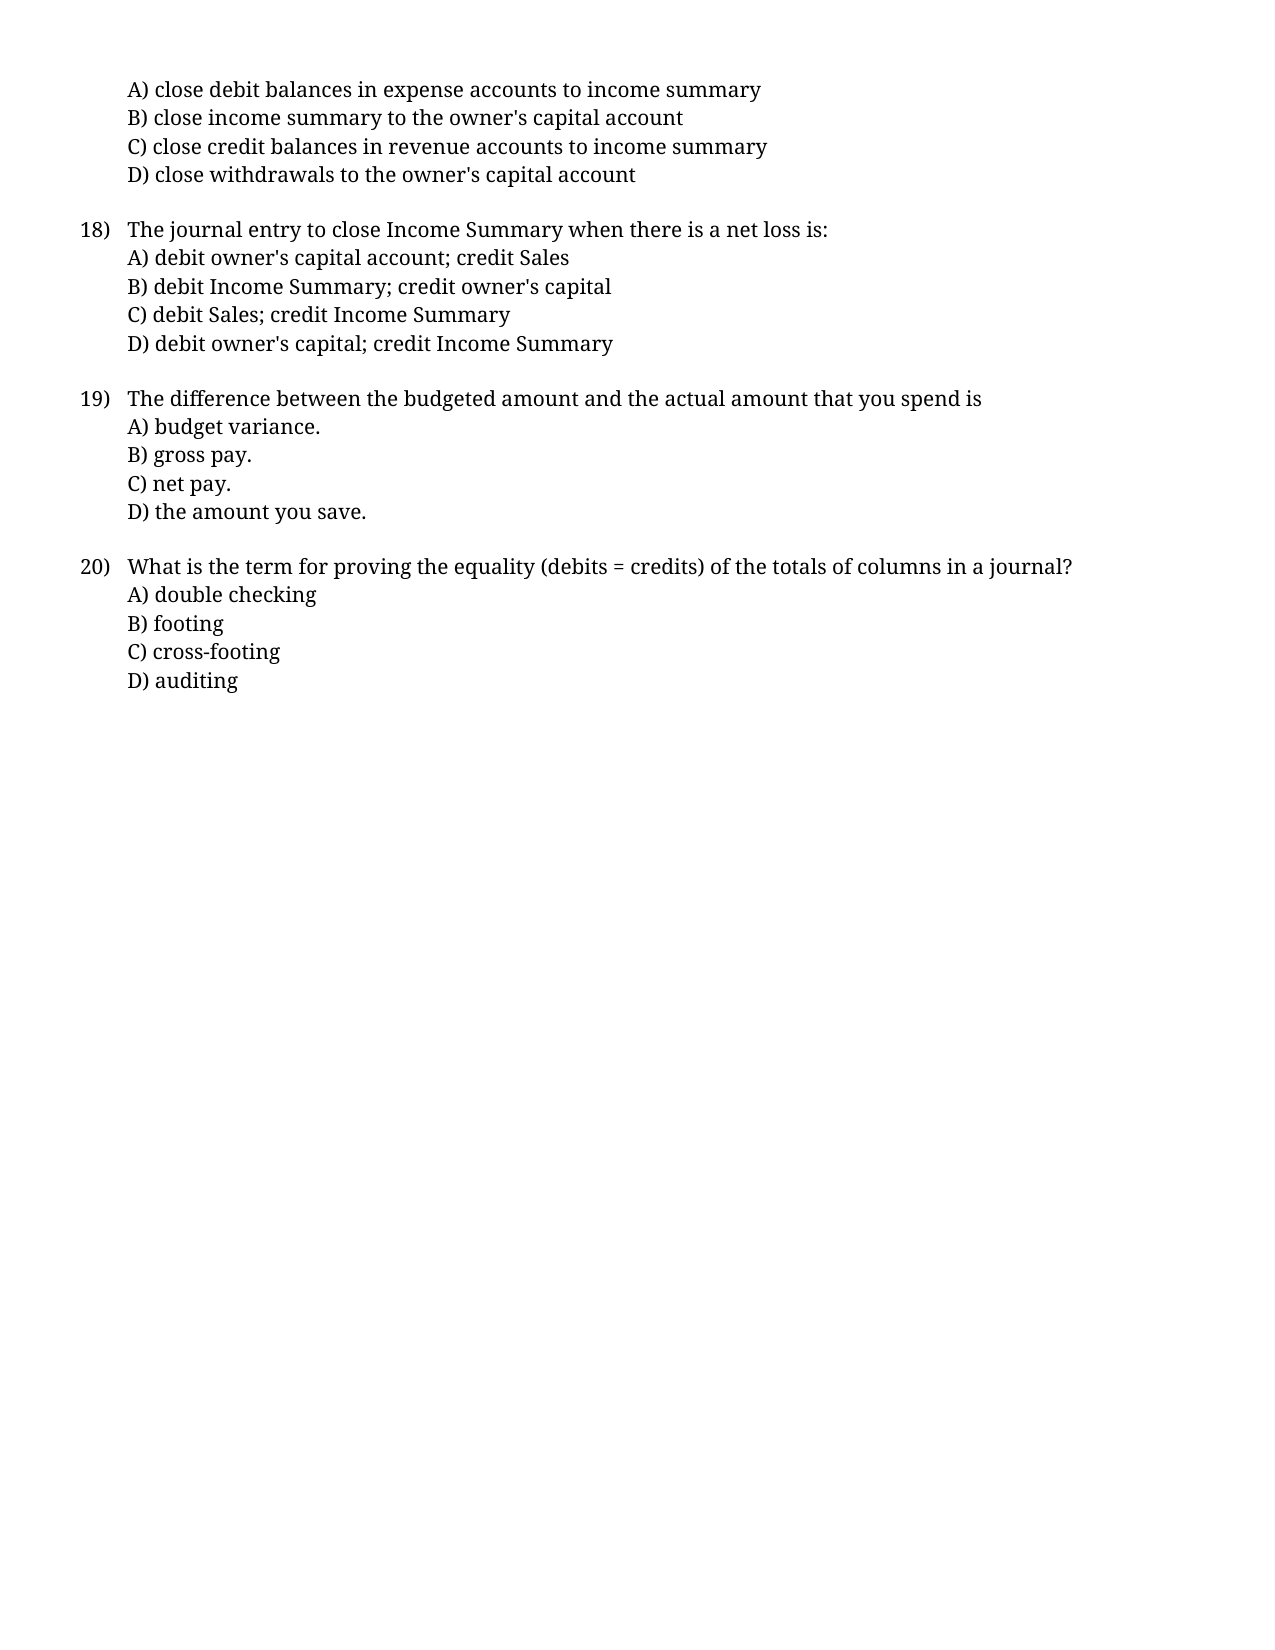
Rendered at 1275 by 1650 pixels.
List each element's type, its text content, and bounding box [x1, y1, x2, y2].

text B) close income summary to the owner's capital account [80, 103, 1200, 132]
text C) close credit balances in revenue accounts to income summary [80, 132, 1200, 160]
text B) gross pay. [80, 441, 1200, 469]
text 19) The difference between the budgeted amount and the actual amount that you spend is [80, 384, 1200, 412]
text A) double checking [80, 581, 1200, 609]
text D) close withdrawals to the owner's capital account [80, 160, 1200, 189]
text 18) The journal entry to close Income Summary when there is a net loss is: [80, 215, 1200, 243]
text C) debit Sales; credit Income Summary [80, 300, 1200, 329]
text C) cross-footing [80, 637, 1200, 666]
text D) the amount you save. [80, 497, 1200, 526]
text B) debit Income Summary; credit owner's capital [80, 272, 1200, 300]
text B) footing [80, 609, 1200, 637]
text D) auditing [80, 666, 1200, 694]
text A) budget variance. [80, 412, 1200, 441]
text 20) What is the term for proving the equality (debits = credits) of the totals of columns in a journal? [80, 552, 1200, 581]
text D) debit owner's capital; credit Income Summary [80, 329, 1200, 357]
text A) debit owner's capital account; credit Sales [80, 243, 1200, 272]
text A) close debit balances in expense accounts to income summary [80, 75, 1200, 103]
text C) net pay. [80, 469, 1200, 497]
